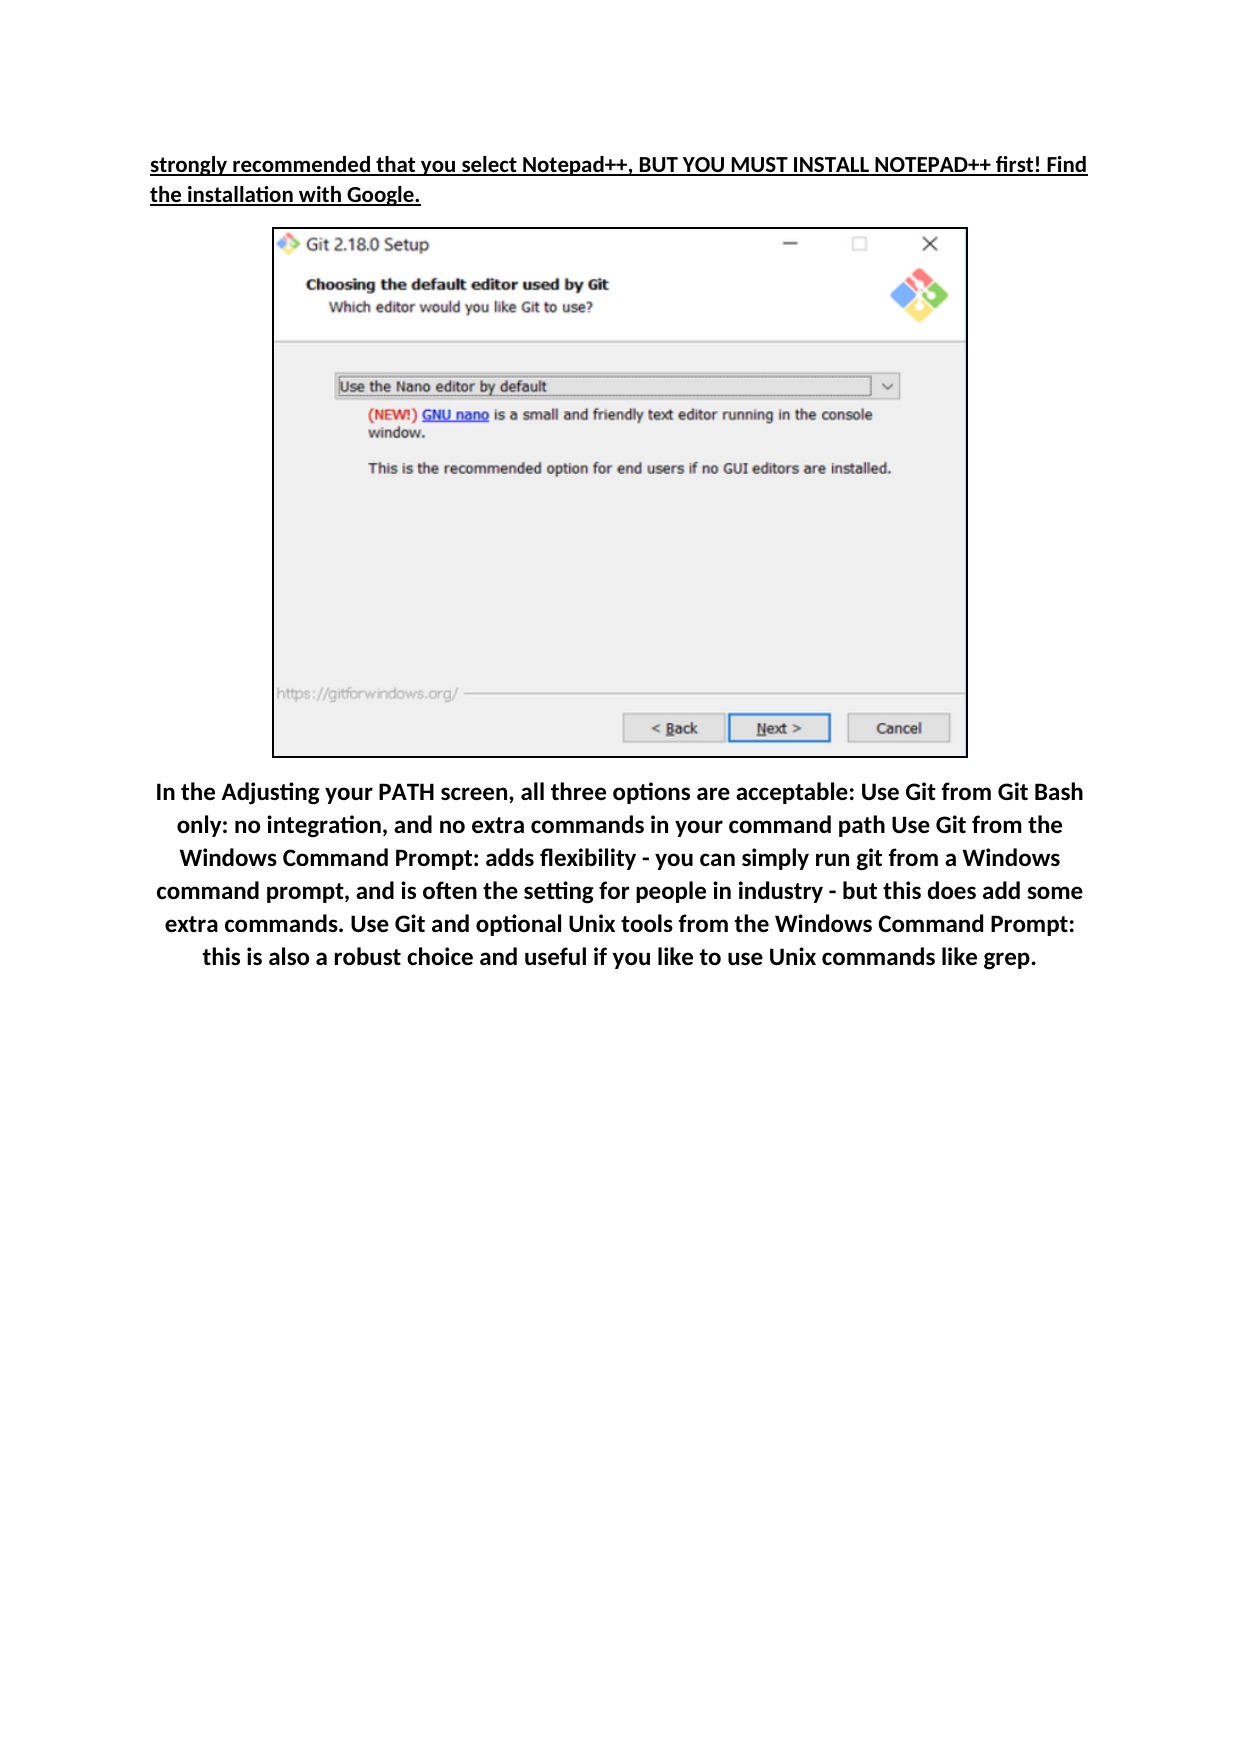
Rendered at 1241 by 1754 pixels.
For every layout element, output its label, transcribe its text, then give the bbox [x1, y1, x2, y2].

text In the Adjusting your PATH screen, all three options are acceptable: Use Git from Git Bash only: no integration, and no extra commands in your command path Use Git from the Windows Command Prompt: adds flexibility - you can simply run git from a Windows command prompt, and is often the setting for people in industry - but this does add some extra commands. Use Git and optional Unix tools from the Windows Command Prompt: this is also a robust choice and useful if you like to use Unix commands like grep. [150, 777, 1090, 972]
picture [274, 229, 966, 756]
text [150, 150, 1090, 208]
